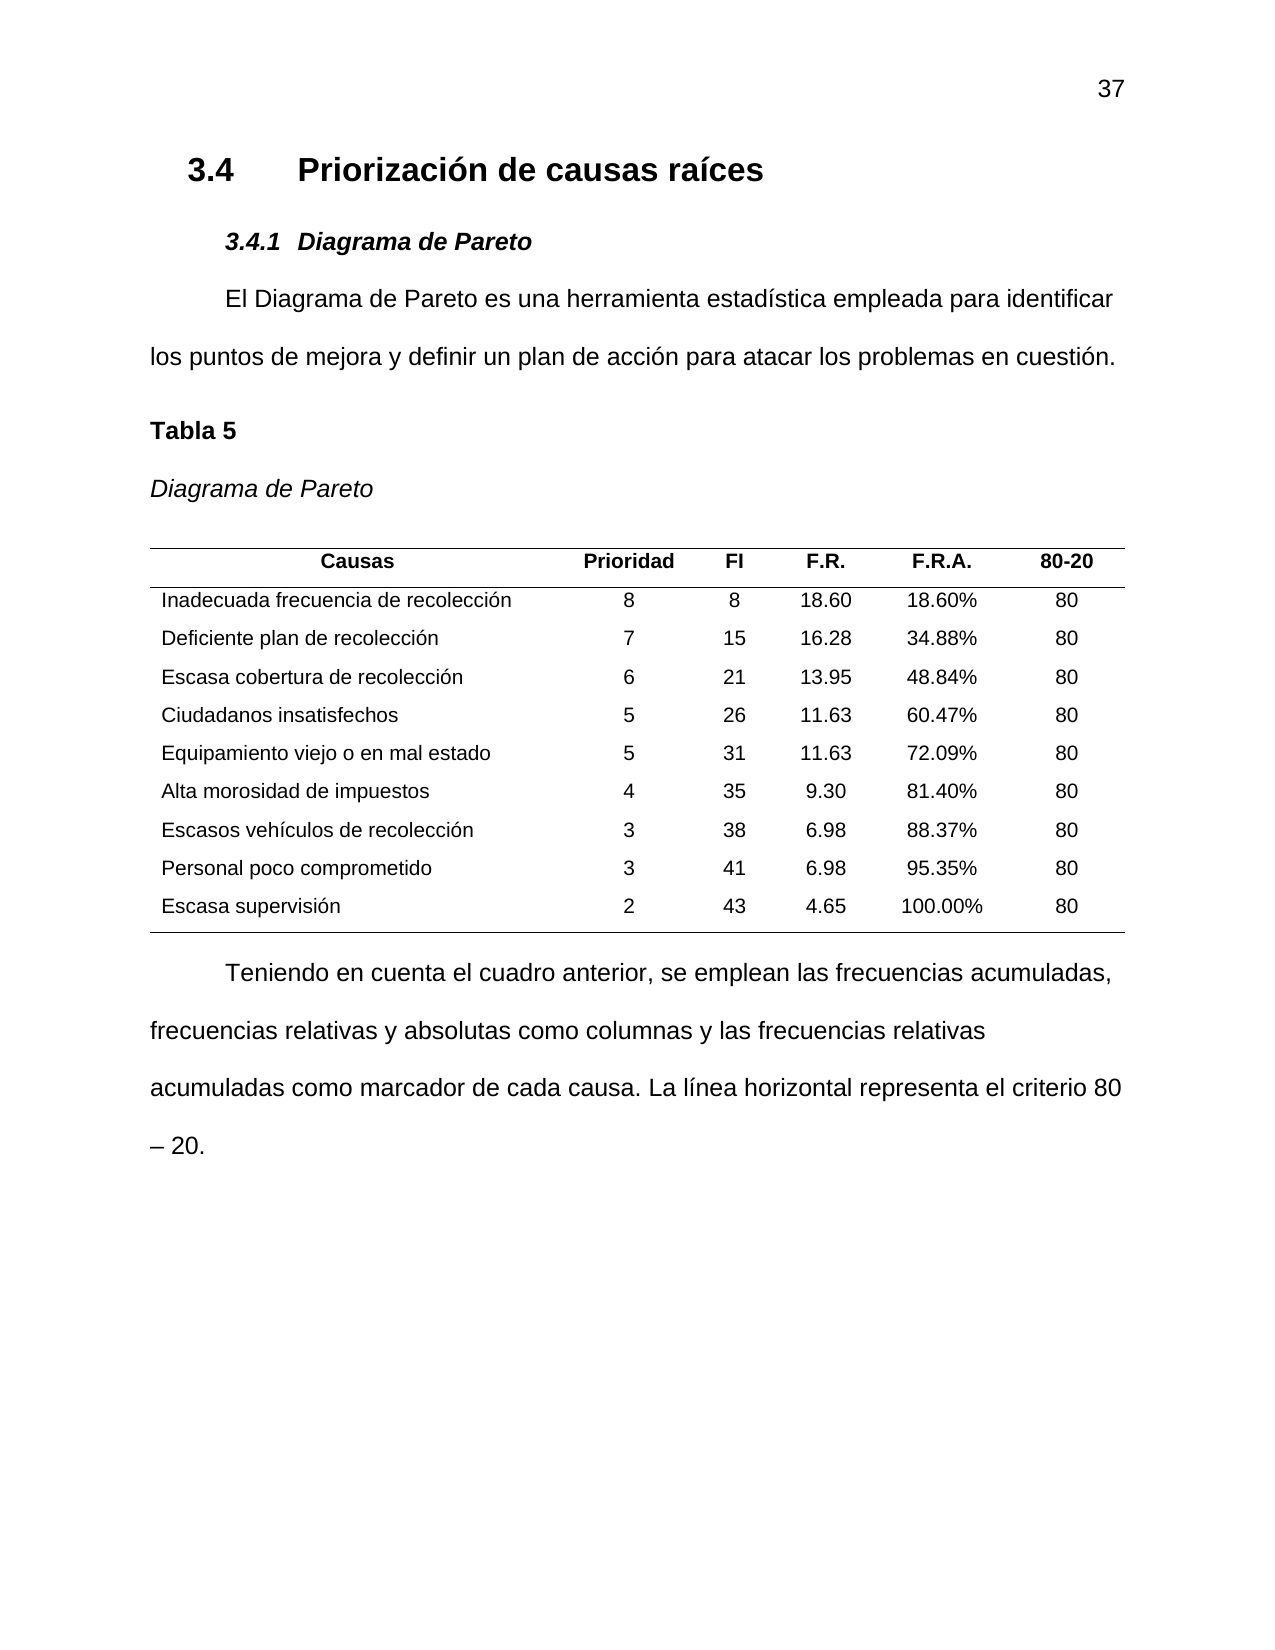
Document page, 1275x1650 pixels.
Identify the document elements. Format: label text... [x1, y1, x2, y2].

table_cell Escasa supervisión [150, 894, 565, 932]
table_cell 9.30 [776, 779, 876, 817]
table_cell 48.84% [876, 665, 1008, 703]
table_cell 18.60 [776, 588, 876, 626]
table_header 80-20 [1008, 549, 1125, 587]
table_cell Escasa cobertura de recolección [150, 665, 565, 703]
table_cell 60.47% [876, 703, 1008, 741]
table_cell 15 [693, 626, 776, 664]
table_cell 100.00% [876, 894, 1008, 932]
text Teniendo en cuenta el cuadro anterior, se emplean las frecuencias acumuladas, frecuencias relativas y absolutas como columnas y las frecuencias relativas acumuladas como marcador de cada causa. La línea horizontal representa el criterio 80 – 20. [150, 958, 1125, 1159]
table_cell 13.95 [776, 665, 876, 703]
table_cell 41 [693, 856, 776, 894]
table_header Prioridad [565, 549, 693, 587]
table_cell 80 [1008, 626, 1125, 664]
table_cell 80 [1008, 779, 1125, 817]
table_cell Ciudadanos insatisfechos [150, 703, 565, 741]
table_cell 38 [693, 818, 776, 856]
text El Diagrama de Pareto es una herramienta estadística empleada para identificar los puntos de mejora y definir un plan de acción para atacar los problemas en cuestión. [150, 284, 1125, 371]
subtitle Priorización de causas raíces [187, 150, 1125, 188]
table_cell 8 [565, 588, 693, 626]
table_cell 80 [1008, 818, 1125, 856]
table_cell Deficiente plan de recolección [150, 626, 565, 664]
table_header FI [693, 549, 776, 587]
table_cell 80 [1008, 741, 1125, 779]
table_cell 95.35% [876, 856, 1008, 894]
table_cell 34.88% [876, 626, 1008, 664]
table_cell 31 [693, 741, 776, 779]
table_cell 35 [693, 779, 776, 817]
table_cell 8 [693, 588, 776, 626]
table_cell 3 [565, 856, 693, 894]
table_header F.R.A. [876, 549, 1008, 587]
table_cell 6 [565, 665, 693, 703]
table_cell 21 [693, 665, 776, 703]
table_cell 16.28 [776, 626, 876, 664]
table_cell 80 [1008, 894, 1125, 932]
table_cell 72.09% [876, 741, 1008, 779]
subtitle Diagrama de Pareto [225, 227, 1125, 256]
table_cell 5 [565, 741, 693, 779]
table_cell 3 [565, 818, 693, 856]
table_cell Personal poco comprometido [150, 856, 565, 894]
table_cell 4.65 [776, 894, 876, 932]
table_cell 11.63 [776, 741, 876, 779]
table_cell 80 [1008, 665, 1125, 703]
table_cell 6.98 [776, 856, 876, 894]
table_cell 43 [693, 894, 776, 932]
table_cell 88.37% [876, 818, 1008, 856]
table_cell Escasos vehículos de recolección [150, 818, 565, 856]
table_cell 18.60% [876, 588, 1008, 626]
table_cell 80 [1008, 703, 1125, 741]
table_cell 7 [565, 626, 693, 664]
table_cell 2 [565, 894, 693, 932]
table_cell 81.40% [876, 779, 1008, 817]
table_cell 4 [565, 779, 693, 817]
table_cell 5 [565, 703, 693, 741]
table_cell 80 [1008, 588, 1125, 626]
table_cell 80 [1008, 856, 1125, 894]
table_cell 26 [693, 703, 776, 741]
table_cell Inadecuada frecuencia de recolección [150, 588, 565, 626]
table_cell 6.98 [776, 818, 876, 856]
table_cell Alta morosidad de impuestos [150, 779, 565, 817]
table_cell Equipamiento viejo o en mal estado [150, 741, 565, 779]
table_header F.R. [776, 549, 876, 587]
table_header Causas [150, 549, 565, 587]
text Tabla 5 Diagrama de Pareto [150, 416, 1125, 502]
table_cell 11.63 [776, 703, 876, 741]
